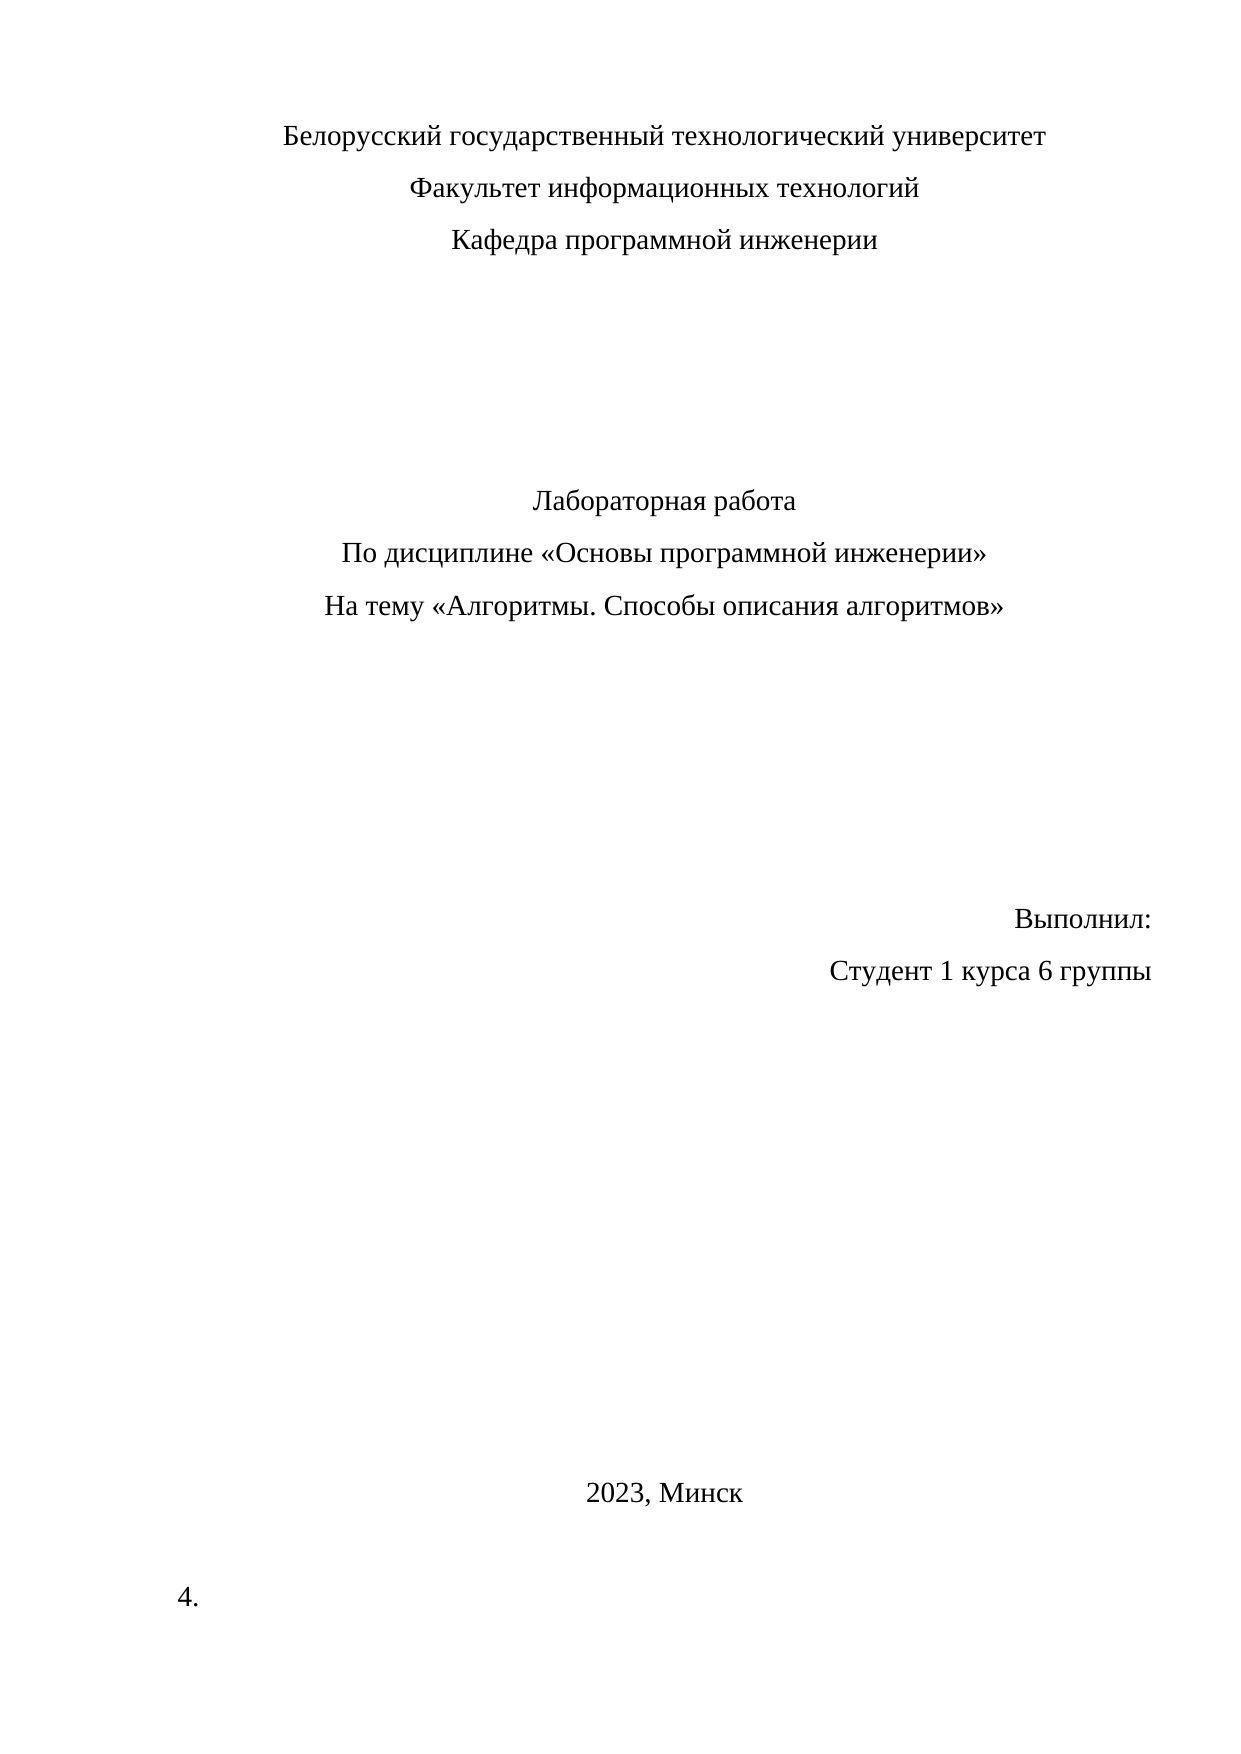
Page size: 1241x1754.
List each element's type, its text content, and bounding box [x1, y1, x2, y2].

text Белорусский государственный технологический университет [177, 118, 1152, 152]
text Студент 1 курса 6 группы [177, 953, 1152, 987]
text 4. [177, 1579, 1152, 1613]
text На тему «Алгоритмы. Способы описания алгоритмов» [177, 588, 1152, 621]
text Лабораторная работа [177, 483, 1152, 517]
text По дисциплине «Основы программной инженерии» [177, 536, 1152, 569]
text Кафедра программной инженерии [177, 222, 1152, 256]
text Выполнил: [177, 901, 1152, 934]
text Факультет информационных технологий [177, 170, 1152, 204]
text 2023, Минск [177, 1475, 1152, 1508]
